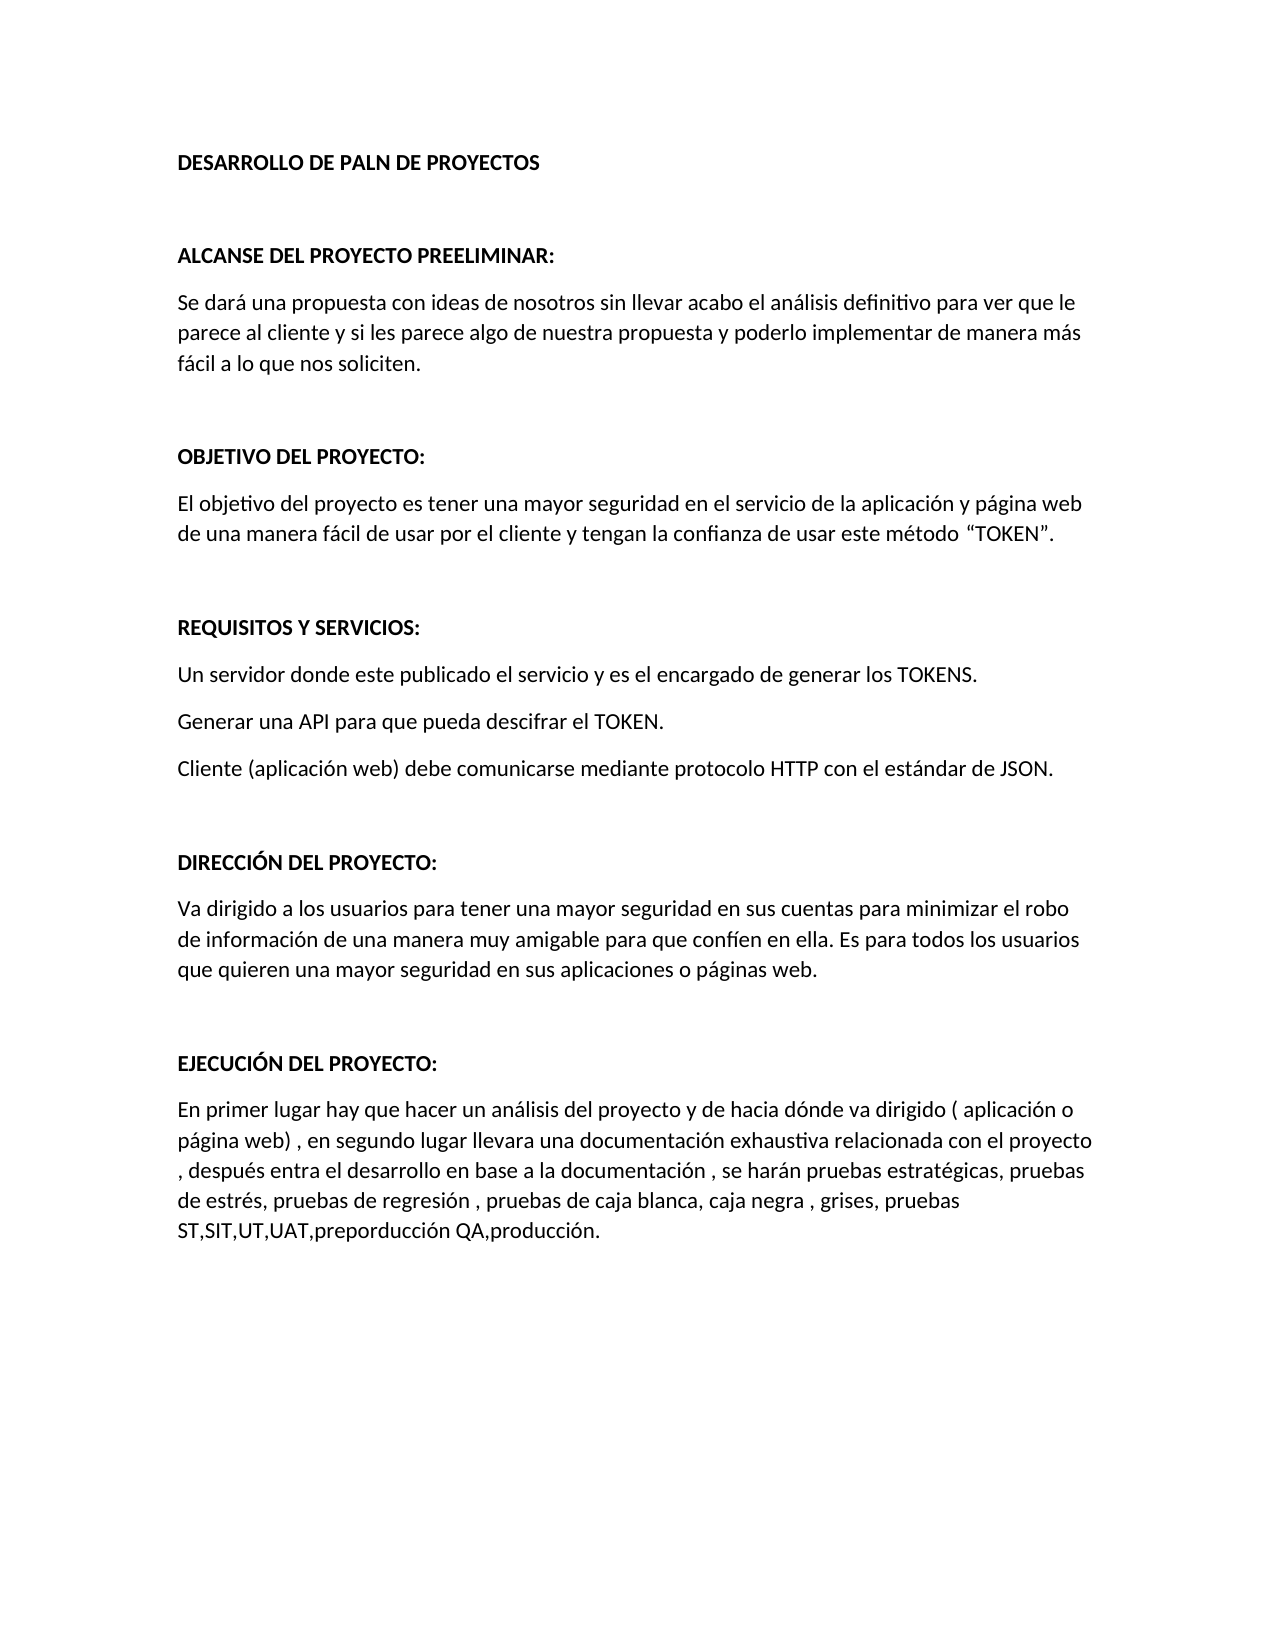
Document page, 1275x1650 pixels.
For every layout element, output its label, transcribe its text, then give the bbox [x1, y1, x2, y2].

text DESARROLLO DE PALN DE PROYECTOS [177, 148, 1098, 176]
text Se dará una propuesta con ideas de nosotros sin llevar acabo el análisis definitivo para ver que le parece al cliente y si les parece algo de nuestra propuesta y poderlo implementar de manera más fácil a lo que nos soliciten. [177, 288, 1098, 377]
text Un servidor donde este publicado el servicio y es el encargado de generar los TOKENS. [177, 660, 1098, 688]
text El objetivo del proyecto es tener una mayor seguridad en el servicio de la aplicación y página web de una manera fácil de usar por el cliente y tengan la confianza de usar este método “TOKEN”. [177, 489, 1098, 547]
text Generar una API para que pueda descifrar el TOKEN. [177, 707, 1098, 735]
text REQUISITOS Y SERVICIOS: [177, 613, 1098, 641]
text DIRECCIÓN DEL PROYECTO: [177, 848, 1098, 876]
text Va dirigido a los usuarios para tener una mayor seguridad en sus cuentas para minimizar el robo de información de una manera muy amigable para que confíen en ella. Es para todos los usuarios que quieren una mayor seguridad en sus aplicaciones o páginas web. [177, 894, 1098, 983]
text EJECUCIÓN DEL PROYECTO: [177, 1049, 1098, 1077]
text OBJETIVO DEL PROYECTO: [177, 442, 1098, 470]
text En primer lugar hay que hacer un análisis del proyecto y de hacia dónde va dirigido ( aplicación o página web) , en segundo lugar llevara una documentación exhaustiva relacionada con el proyecto , después entra el desarrollo en base a la documentación , se harán pruebas estratégicas, pruebas de estrés, pruebas de regresión , pruebas de caja blanca, caja negra , grises, pruebas ST,SIT,UT,UAT,preporducción QA,producción. [177, 1096, 1098, 1244]
text ALCANSE DEL PROYECTO PREELIMINAR: [177, 241, 1098, 269]
text Cliente (aplicación web) debe comunicarse mediante protocolo HTTP con el estándar de JSON. [177, 754, 1098, 782]
